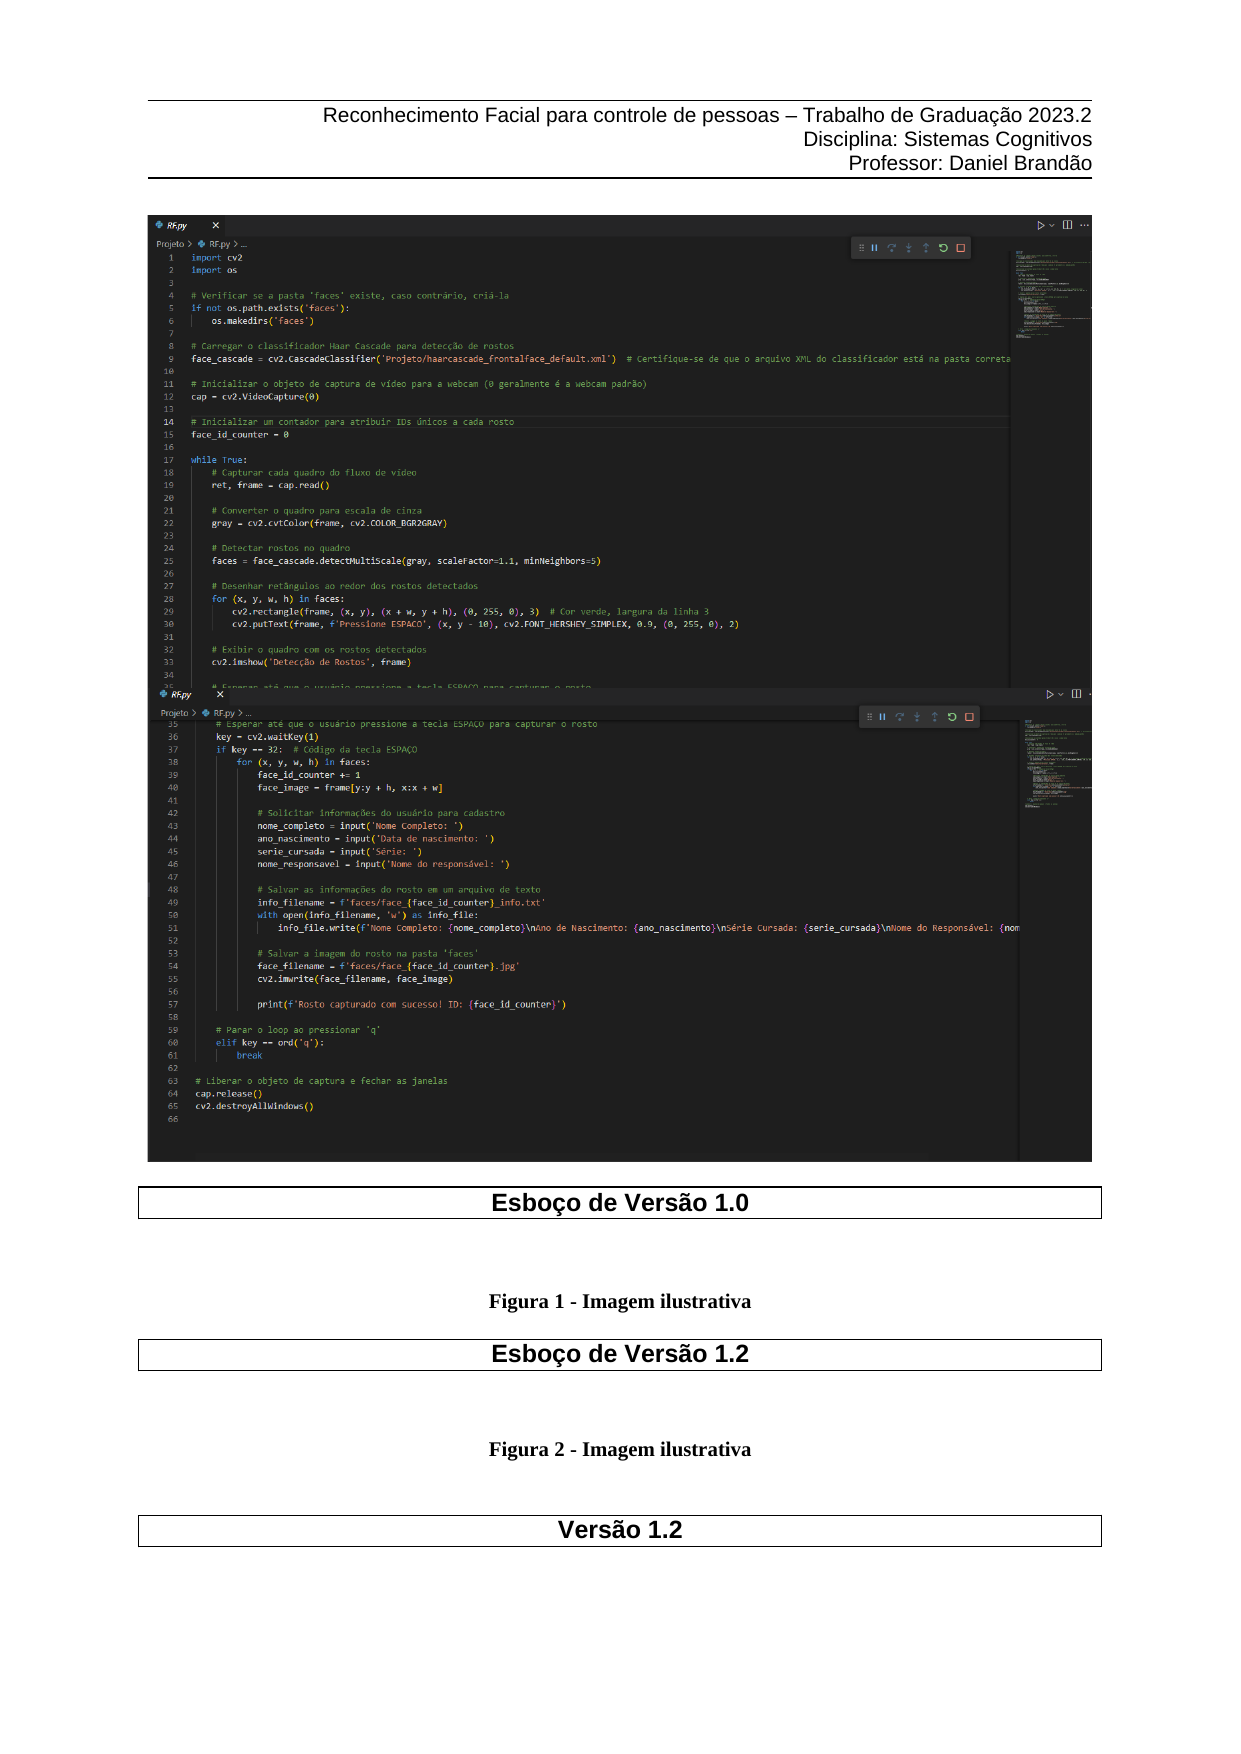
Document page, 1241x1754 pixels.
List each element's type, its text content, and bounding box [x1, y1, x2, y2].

text Figura 1 - Imagem ilustrativa [148, 1289, 1092, 1313]
text Figura 2 - Imagem ilustrativa [148, 1437, 1092, 1461]
text Esboço de Versão 1.0 [139, 1188, 1101, 1218]
text Esboço de Versão 1.2 [139, 1340, 1101, 1370]
picture [147, 215, 1092, 1162]
text Versão 1.2 [139, 1516, 1101, 1546]
